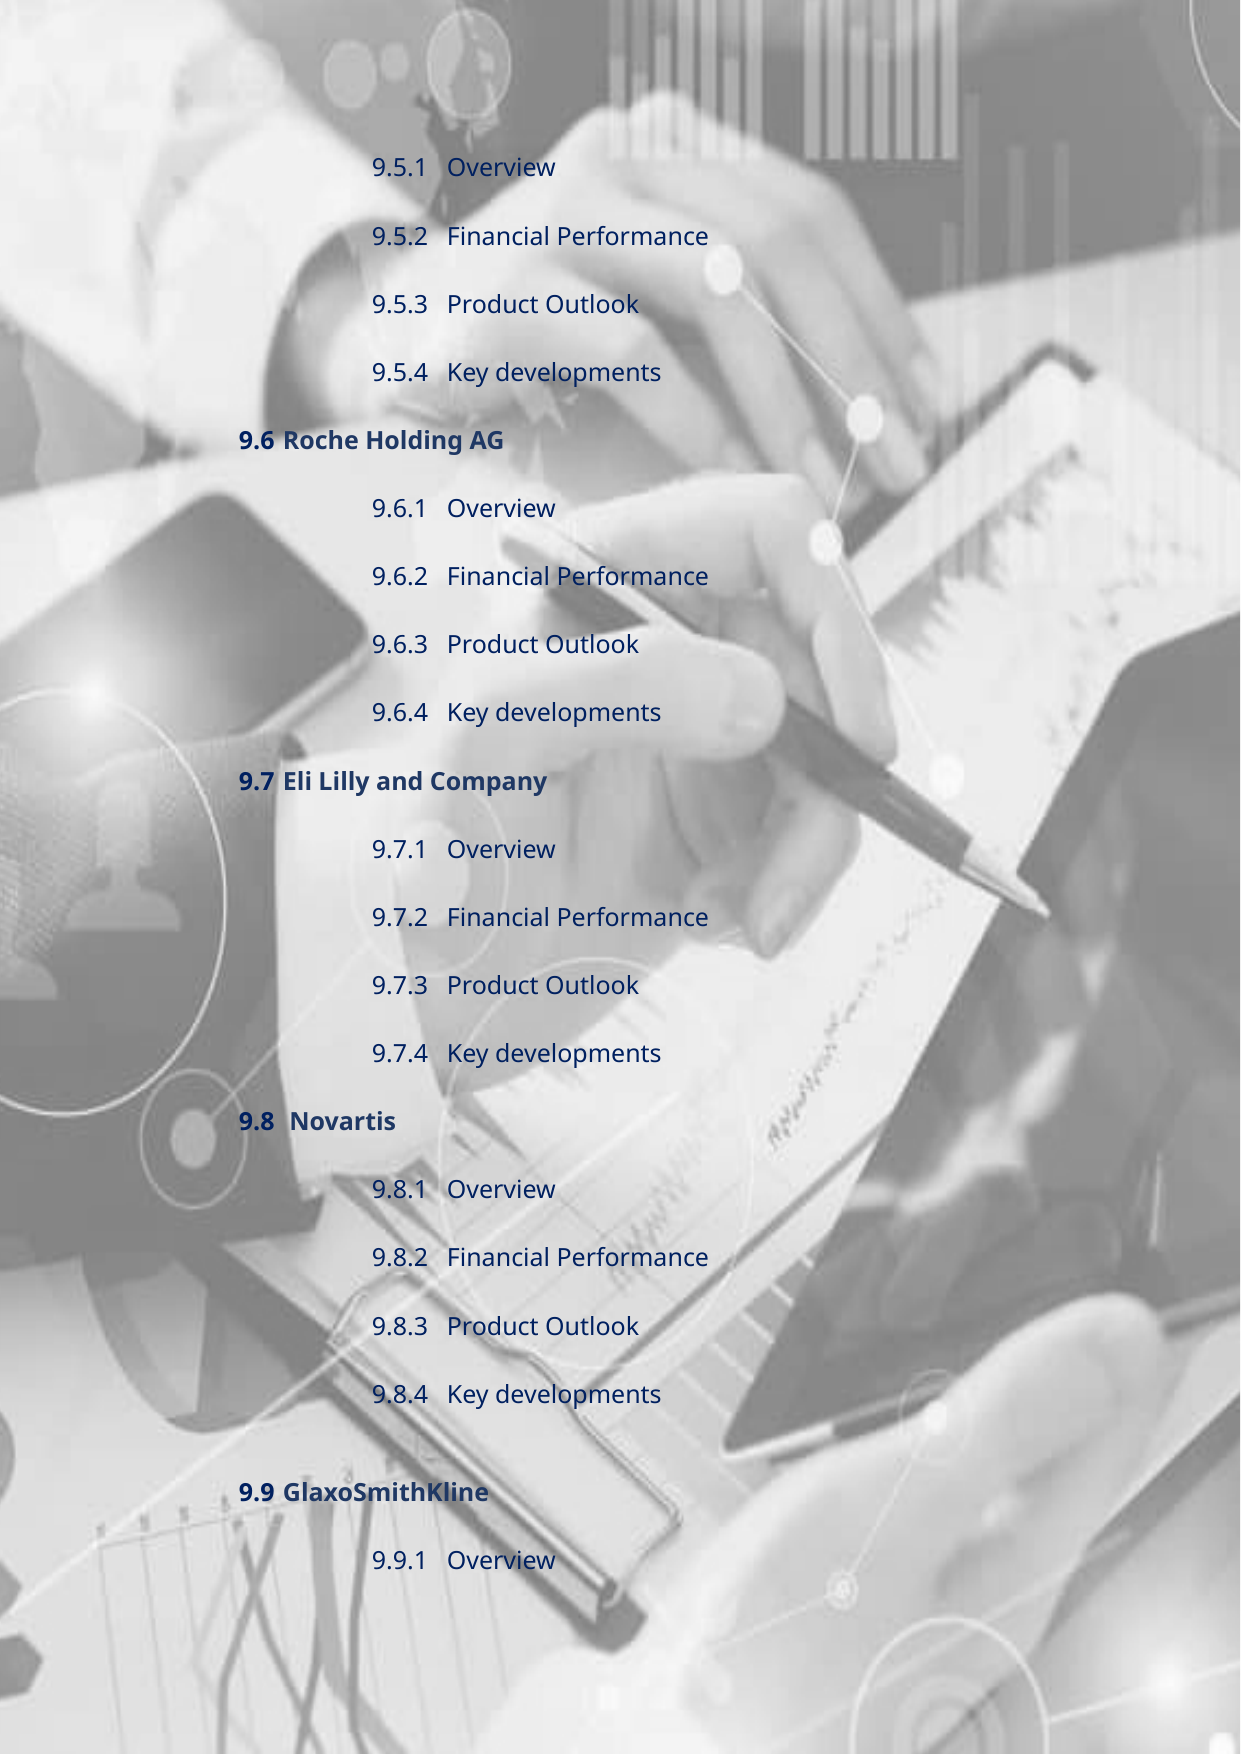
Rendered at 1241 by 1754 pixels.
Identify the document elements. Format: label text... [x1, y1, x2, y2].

list Product Outlook [372, 286, 1090, 320]
list Financial Performance [372, 899, 1090, 933]
list Overview [372, 831, 1090, 865]
list Product Outlook [372, 627, 1090, 661]
list Overview [372, 1172, 1090, 1206]
list Key developments [372, 1036, 1090, 1070]
list Product Outlook [372, 1308, 1090, 1342]
list Overview [372, 150, 1090, 184]
list Product Outlook [372, 967, 1090, 1002]
list Key developments [372, 354, 1090, 388]
list Financial Performance [372, 218, 1090, 252]
list Key developments [372, 1376, 1090, 1410]
list GlaxoSmithKline [239, 1474, 1090, 1509]
list Roche Holding AG [239, 422, 1090, 457]
list Eli Lilly and Company [239, 763, 1090, 797]
list Overview [372, 491, 1090, 525]
list Financial Performance [372, 559, 1090, 593]
list Novartis [239, 1104, 1090, 1138]
list Financial Performance [372, 1240, 1090, 1274]
list Key developments [372, 695, 1090, 729]
list Overview [372, 1543, 1090, 1577]
